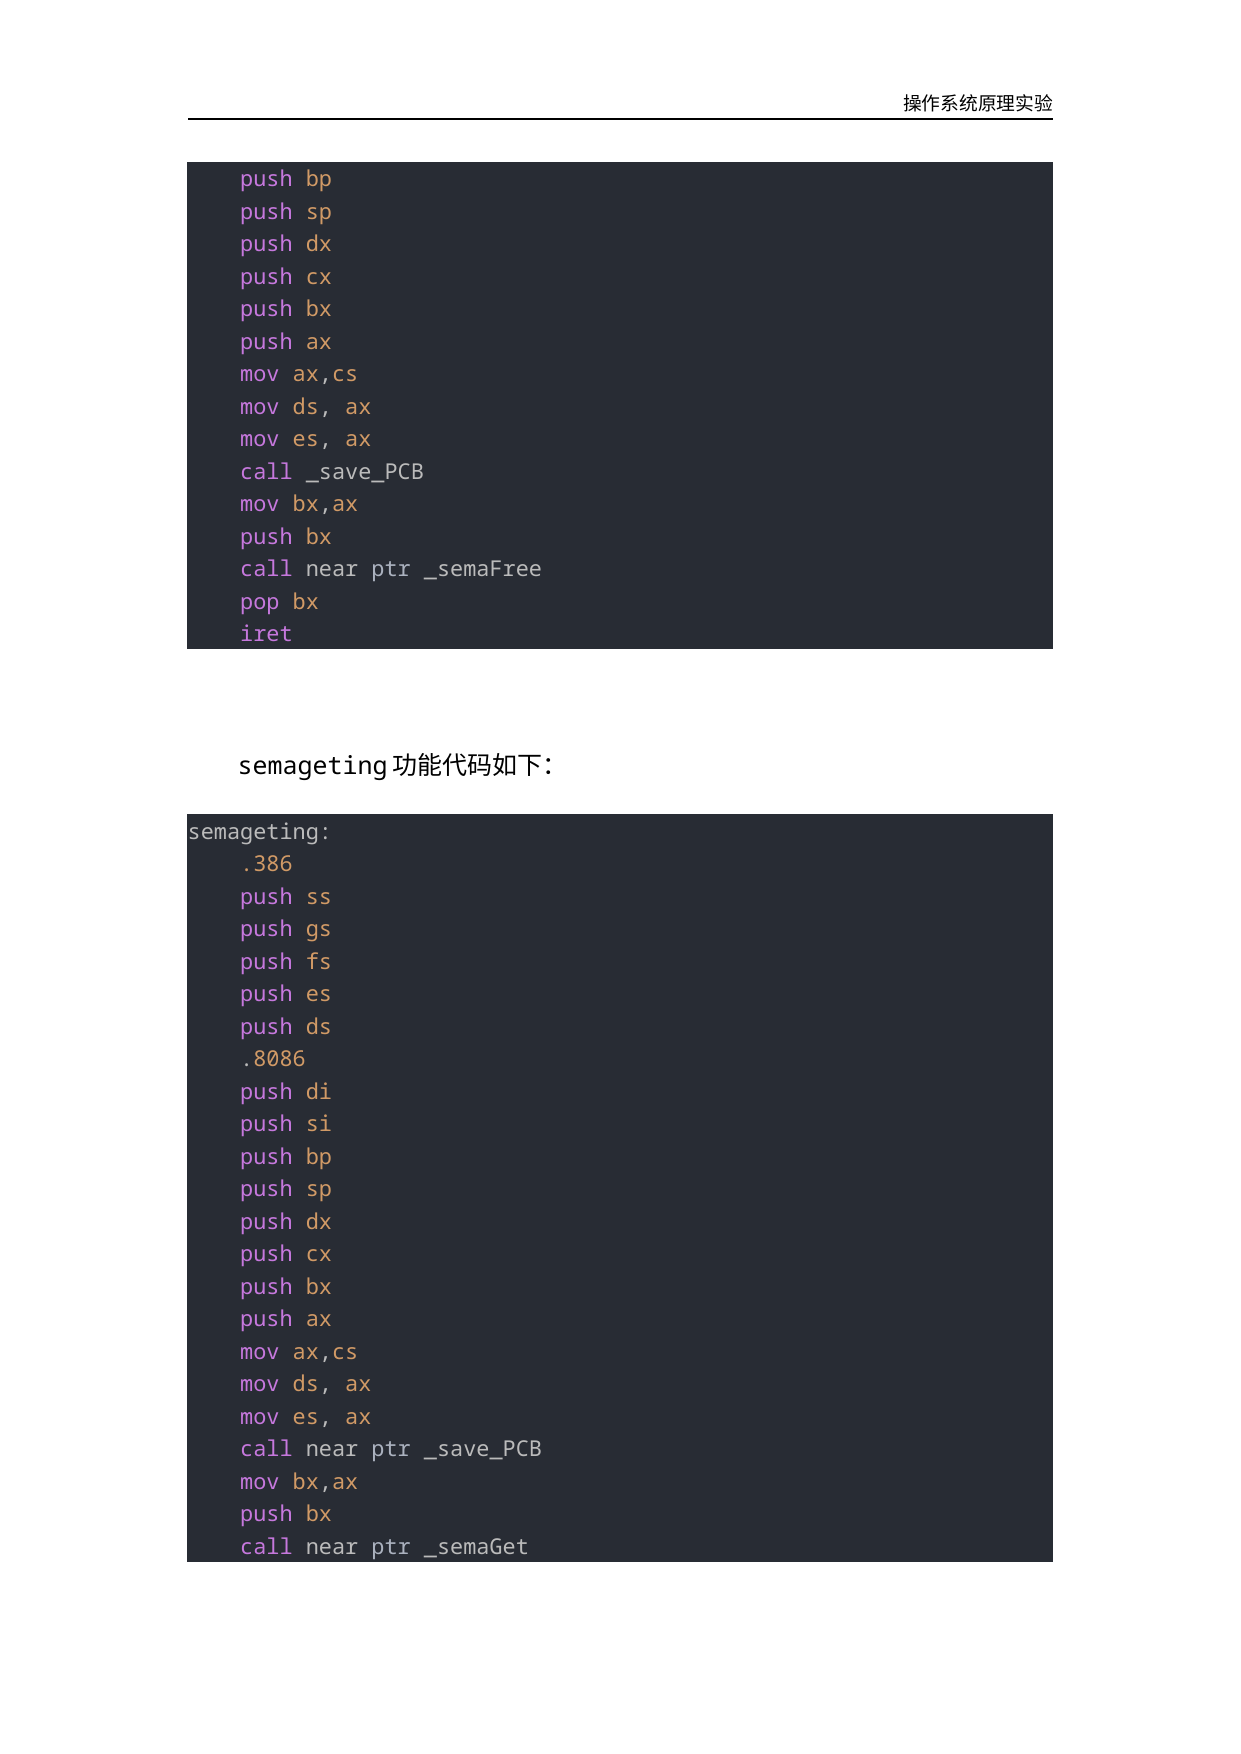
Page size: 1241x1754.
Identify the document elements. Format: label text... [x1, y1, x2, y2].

text push bx [187, 1497, 1053, 1529]
text mov es, ax [187, 1399, 1053, 1432]
text mov es, ax [187, 422, 1053, 454]
text push gs [187, 912, 1053, 944]
text push fs [187, 944, 1053, 977]
text mov bx,ax [187, 1464, 1053, 1497]
text push bp [187, 162, 1053, 194]
text pop bx [187, 584, 1053, 617]
text mov bx,ax [187, 487, 1053, 519]
text call near ptr _semaGet [187, 1529, 1053, 1562]
text push bx [187, 292, 1053, 324]
text push si [187, 1107, 1053, 1139]
text semageting功能代码如下： [187, 731, 1053, 796]
text push ss [187, 879, 1053, 912]
text mov ds, ax [187, 1367, 1053, 1399]
text push bx [187, 519, 1053, 552]
text mov ds, ax [187, 389, 1053, 422]
text push cx [187, 259, 1053, 292]
text call near ptr _save_PCB [187, 1432, 1053, 1464]
text mov ax,cs [187, 1334, 1053, 1367]
text iret [187, 617, 1053, 649]
text push es [187, 977, 1053, 1009]
text semageting: [187, 814, 1053, 847]
text push dx [187, 1204, 1053, 1237]
text .8086 [187, 1042, 1053, 1074]
text push bx [187, 1269, 1053, 1302]
text push ax [187, 324, 1053, 357]
text .386 [187, 847, 1053, 879]
text push ax [187, 1302, 1053, 1334]
text push ds [187, 1009, 1053, 1042]
text push bp [187, 1139, 1053, 1172]
text push cx [187, 1237, 1053, 1269]
text call _save_PCB [187, 454, 1053, 487]
text push sp [187, 194, 1053, 227]
text call near ptr _semaFree [187, 552, 1053, 584]
text mov ax,cs [187, 357, 1053, 389]
text push di [187, 1074, 1053, 1107]
text push dx [187, 227, 1053, 259]
text push sp [187, 1172, 1053, 1204]
